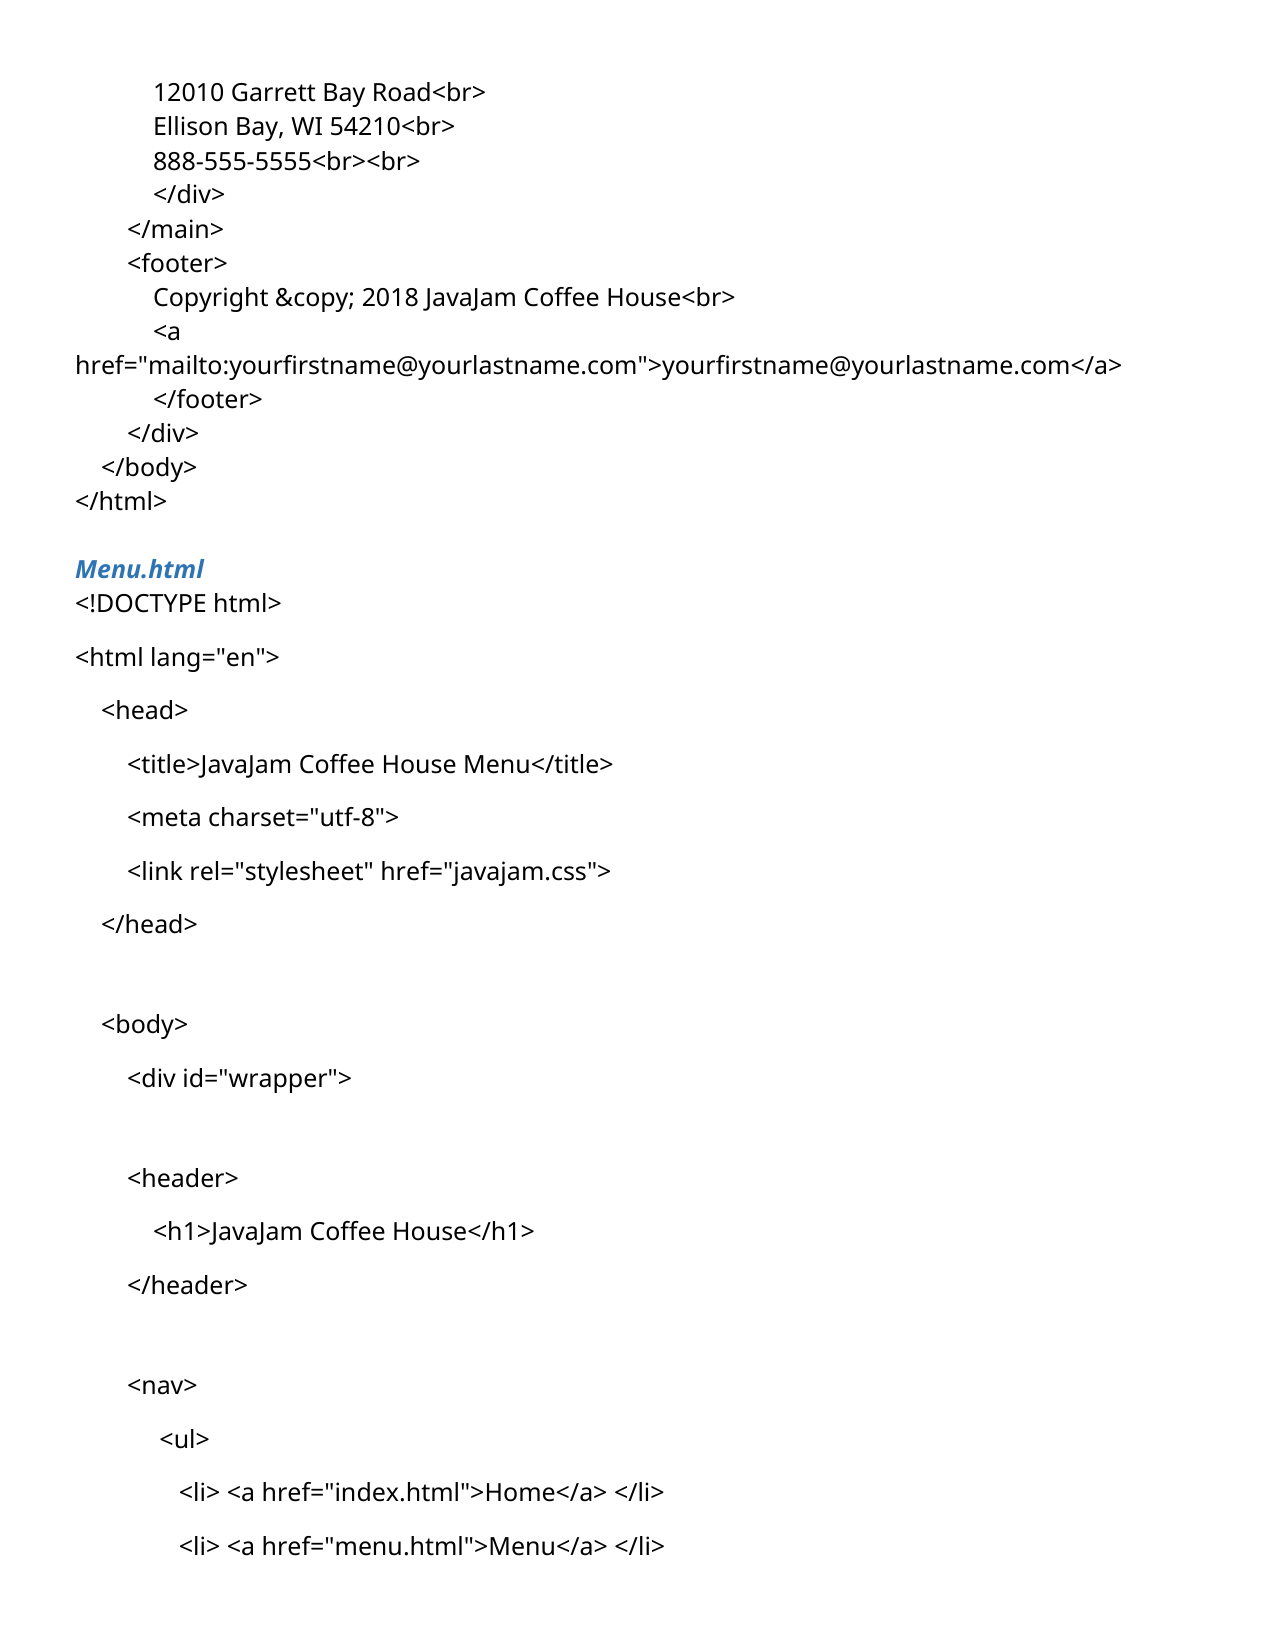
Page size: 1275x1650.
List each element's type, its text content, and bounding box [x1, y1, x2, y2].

text </footer> [75, 382, 1200, 416]
text </header> [75, 1267, 1200, 1302]
text </main> [75, 211, 1200, 245]
text <html lang="en"> [75, 639, 1200, 673]
text <footer> [75, 245, 1200, 279]
text <a href="mailto:yourfirstname@yourlastname.com">yourfirstname@yourlastname.com</a> [75, 313, 1200, 382]
text <nav> [75, 1368, 1200, 1402]
text <ul> [75, 1421, 1200, 1455]
text <head> [75, 693, 1200, 727]
text Copyright &copy; 2018 JavaJam Coffee House<br> [75, 279, 1200, 313]
text <header> [75, 1161, 1200, 1195]
text <body> [75, 1007, 1200, 1041]
text 888-555-5555<br><br> [75, 143, 1200, 177]
text </html> [75, 484, 1200, 518]
text 12010 Garrett Bay Road<br> [75, 75, 1200, 109]
text </div> [75, 416, 1200, 450]
text </div> [75, 177, 1200, 211]
text Ellison Bay, WI 54210<br> [75, 109, 1200, 143]
text <li> <a href="index.html">Home</a> </li> [75, 1475, 1200, 1509]
text <h1>JavaJam Coffee House</h1> [75, 1214, 1200, 1248]
text </body> [75, 450, 1200, 484]
text <!DOCTYPE html> [75, 586, 1200, 620]
text <li> <a href="menu.html">Menu</a> </li> [75, 1528, 1200, 1562]
text <link rel="stylesheet" href="javajam.css"> [75, 853, 1200, 887]
text Menu.html [75, 552, 1200, 586]
text <div id="wrapper"> [75, 1060, 1200, 1094]
text <title>JavaJam Coffee House Menu</title> [75, 746, 1200, 780]
text </head> [75, 907, 1200, 941]
text <meta charset="utf-8"> [75, 800, 1200, 834]
